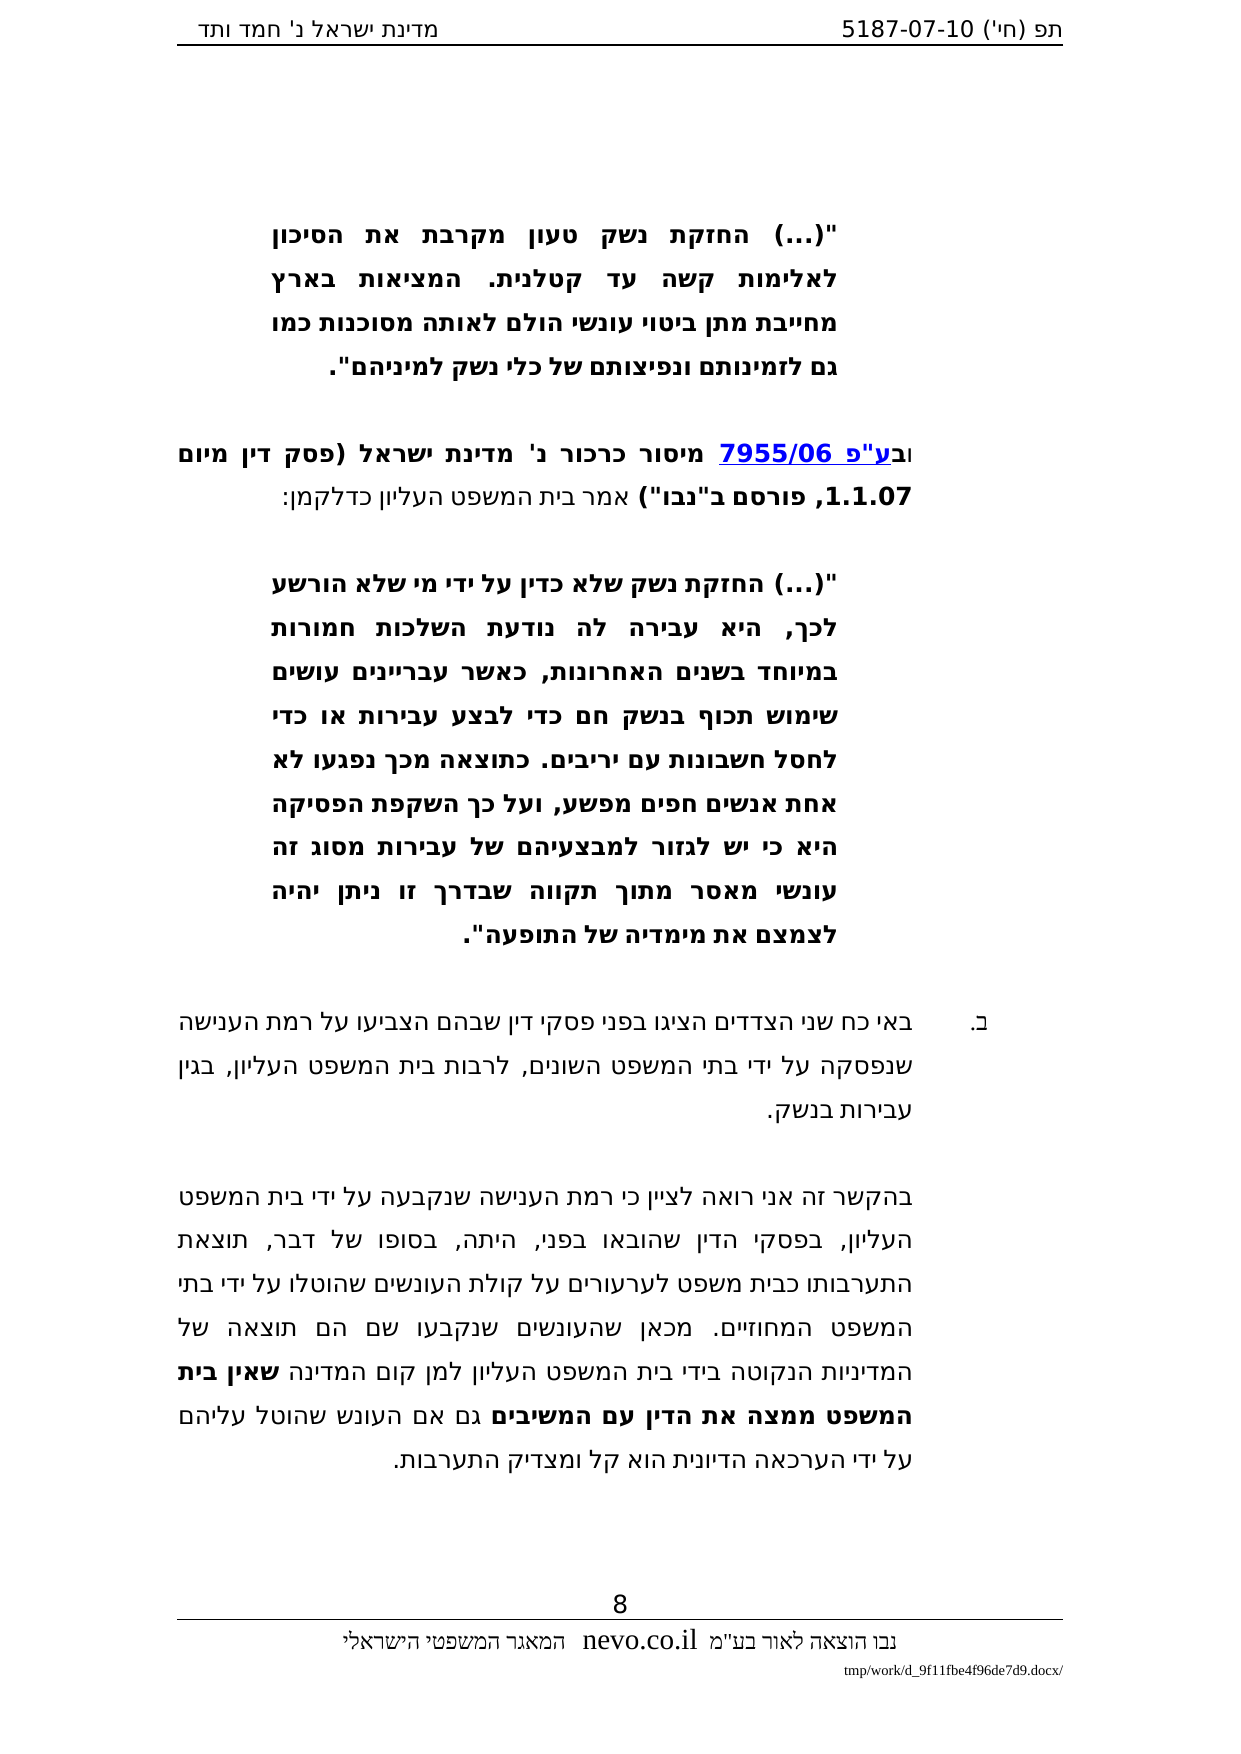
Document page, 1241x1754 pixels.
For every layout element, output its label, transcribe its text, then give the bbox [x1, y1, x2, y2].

text "(...) החזקת נשק טעון מקרבת את הסיכון לאלימות קשה עד קטלנית. המציאות בארץ מחייבת מתן ביטוי עונשי הולם לאותה מסוכנות כמו גם לזמינותם ונפיצותם של כלי נשק למיניהם". [271, 220, 838, 381]
list באי כח שני הצדדים הציגו בפני פסקי דין שבהם הצביעו על רמת הענישה שנפסקה על ידי בתי המשפט השונים, לרבות בית המשפט העליון, בגין עבירות בנשק. [177, 1007, 988, 1124]
text ובע"פ 7955/06 מיסור כרכור נ' מדינת ישראל (פסק דין מיום 1.1.07, פורסם ב"נבו") אמר בית המשפט העליון כדלקמן: [177, 439, 1063, 512]
text "(...) החזקת נשק שלא כדין על ידי מי שלא הורשע לכך, היא עבירה לה נודעת השלכות חמורות במיוחד בשנים האחרונות, כאשר עבריינים עושים שימוש תכוף בנשק חם כדי לבצע עבירות או כדי לחסל חשבונות עם יריבים. כתוצאה מכך נפגעו לא אחת אנשים חפים מפשע, ועל כך השקפת הפסיקה היא כי יש לגזור למבצעיהם של עבירות מסוג זה עונשי מאסר מתוך תקווה שבדרך זו ניתן יהיה לצמצם את מימדיה של התופעה". [271, 569, 1063, 949]
text בהקשר זה אני רואה לציין כי רמת הענישה שנקבעה על ידי בית המשפט העליון, בפסקי הדין שהובאו בפני, היתה, בסופו של דבר, תוצאת התערבותו כבית משפט לערעורים על קולת העונשים שהוטלו על ידי בתי המשפט המחוזיים. מכאן שהעונשים שנקבעו שם הם תוצאה של המדיניות הנקוטה בידי בית המשפט העליון למן קום המדינה שאין בית המשפט ממצה את הדין עם המשיבים גם אם העונש שהוטל עליהם על ידי הערכאה הדיונית הוא קל ומצדיק התערבות. [177, 1182, 913, 1474]
